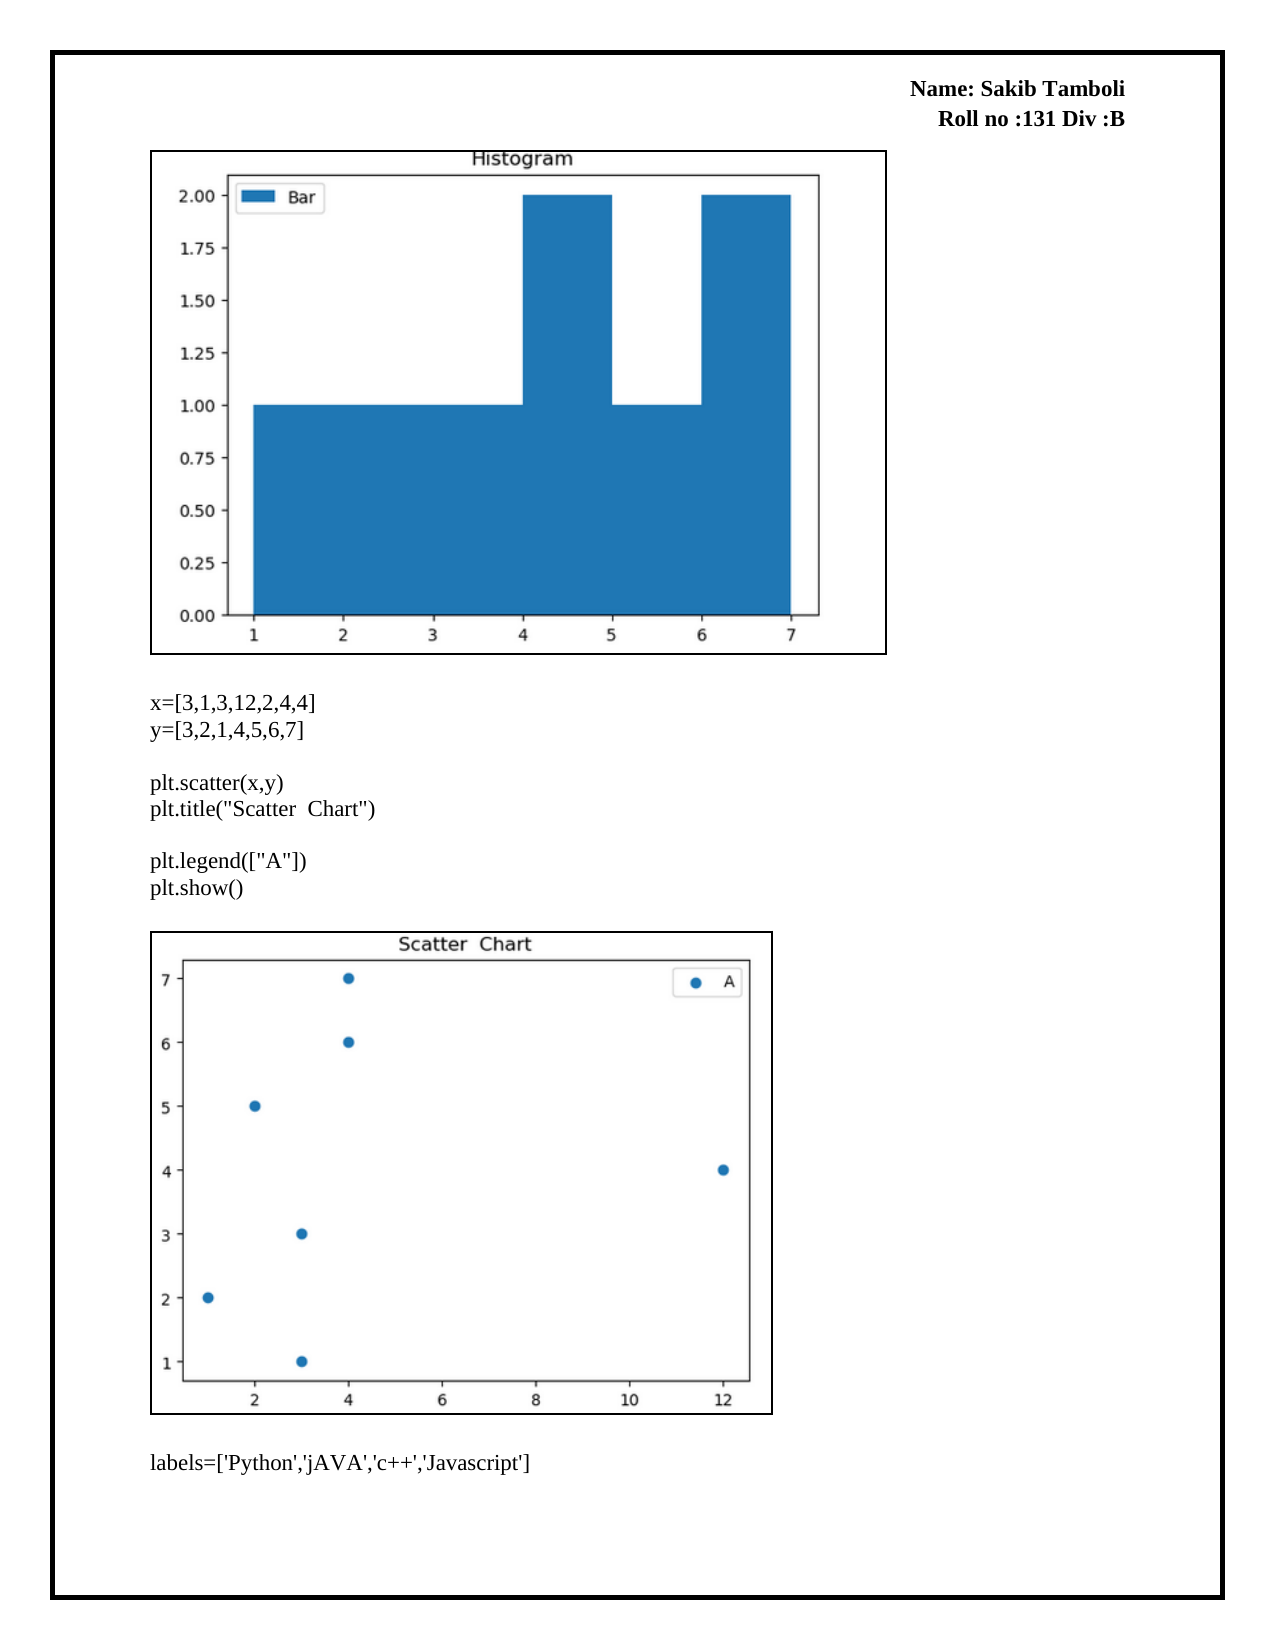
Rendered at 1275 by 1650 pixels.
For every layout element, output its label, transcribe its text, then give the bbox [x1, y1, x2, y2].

text labels=['Python','jAVA','c++','Javascript'] [150, 1449, 1125, 1475]
picture [152, 933, 771, 1413]
text plt.legend(["A"]) [150, 848, 1125, 874]
text plt.show() [150, 874, 1125, 900]
text plt.scatter(x,y) [150, 768, 1125, 795]
text x=[3,1,3,12,2,4,4] [150, 689, 1125, 716]
picture [152, 152, 885, 653]
text y=[3,2,1,4,5,6,7] [150, 716, 1125, 742]
text plt.title("Scatter Chart") [150, 795, 1125, 821]
